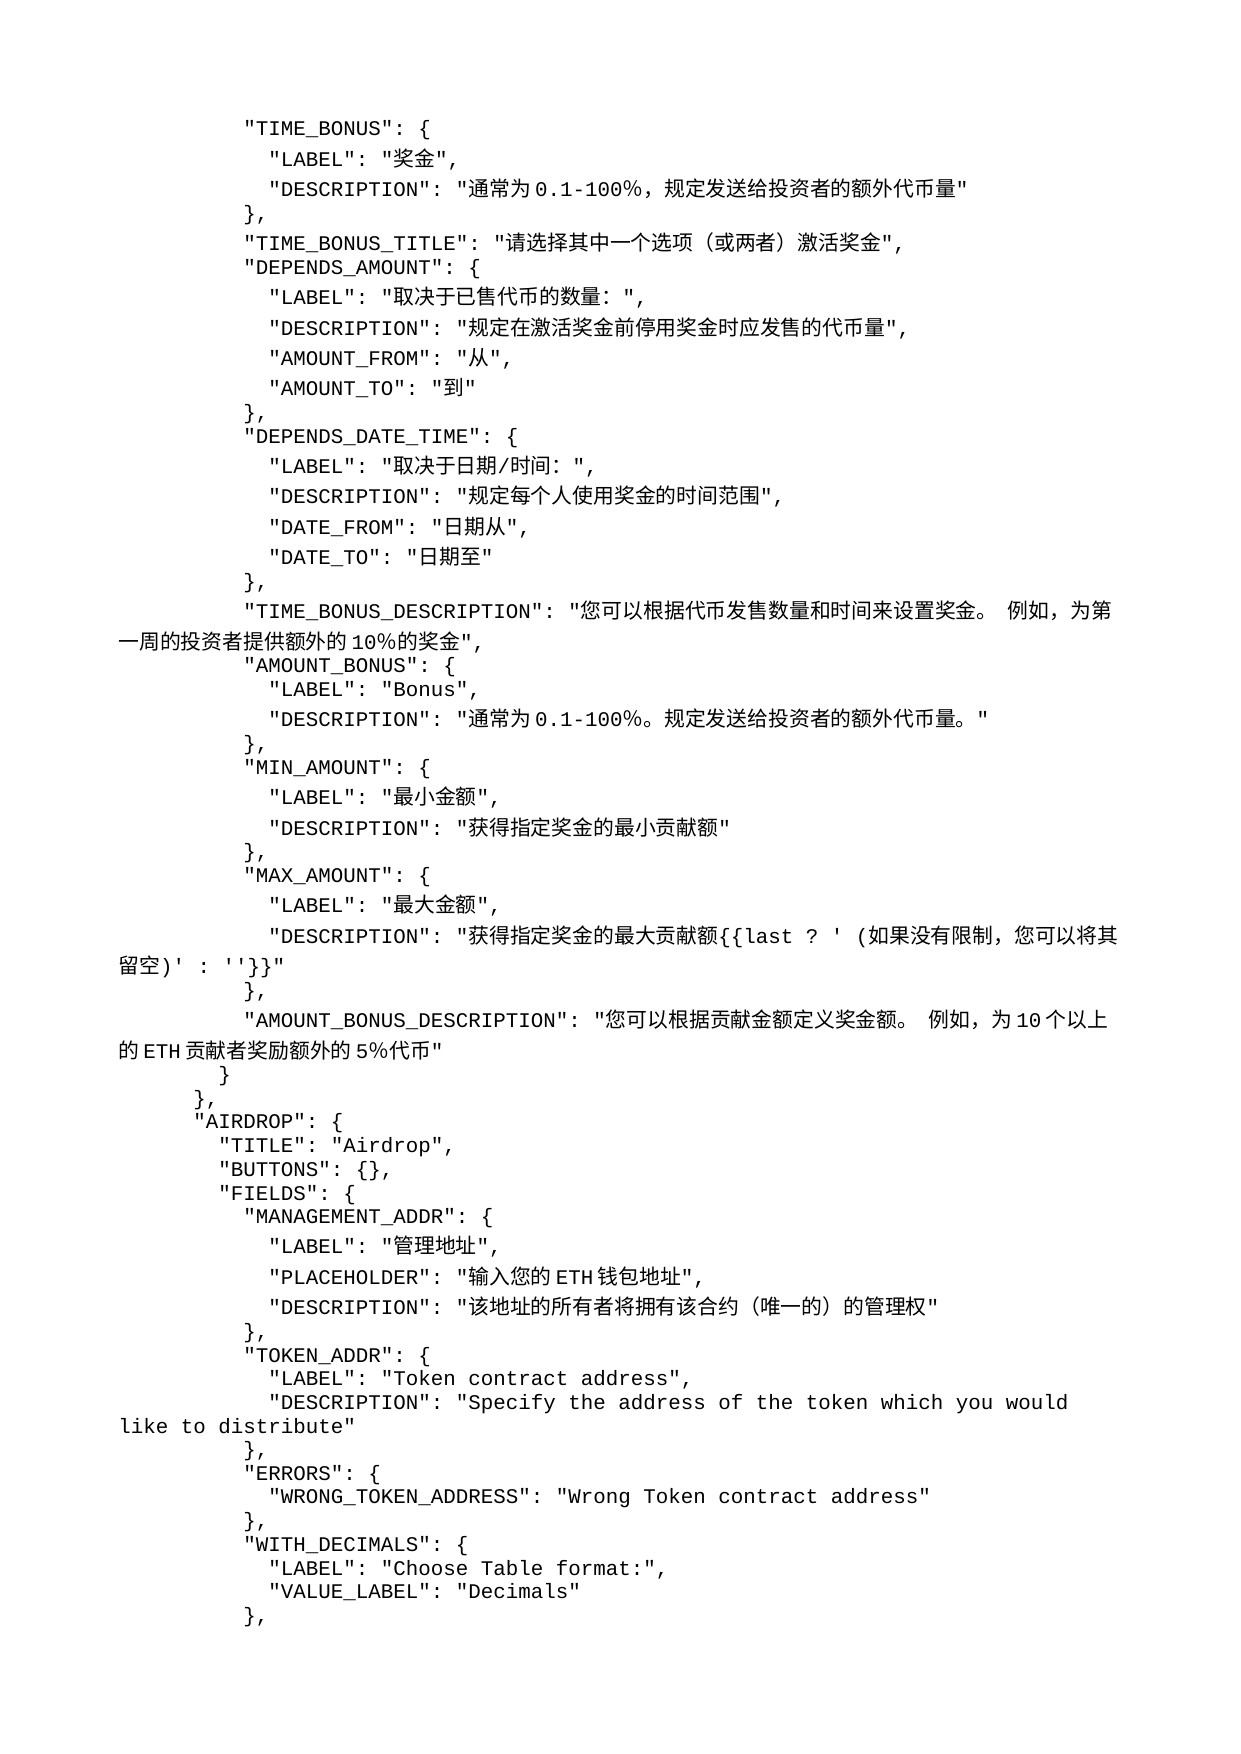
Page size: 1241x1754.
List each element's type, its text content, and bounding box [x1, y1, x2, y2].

text "ERRORS": { [118, 1463, 1122, 1487]
text "LABEL": "Choose Table format:", [118, 1557, 1122, 1581]
text "VALUE_LABEL": "Decimals" [118, 1581, 1122, 1605]
text "DESCRIPTION": "规定在激活奖金前停用奖金时应发售的代币量", [118, 311, 1122, 341]
text }, [118, 980, 1122, 1003]
text "DATE_FROM": "日期从", [118, 510, 1122, 541]
text "PLACEHOLDER": "输入您的ETH钱包地址", [118, 1260, 1122, 1291]
text "DESCRIPTION": "获得指定奖金的最大贡献额{{last ? ' (如果没有限制，您可以将其留空)' : ''}}" [118, 919, 1122, 980]
text "WRONG_TOKEN_ADDRESS": "Wrong Token contract address" [118, 1487, 1122, 1510]
text }, [118, 203, 1122, 226]
text "AMOUNT_BONUS": { [118, 655, 1122, 679]
text "BUTTONS": {}, [118, 1159, 1122, 1182]
text "LABEL": "最小金额", [118, 780, 1122, 811]
text }, [118, 1510, 1122, 1534]
text "LABEL": "最大金额", [118, 888, 1122, 919]
text "MIN_AMOUNT": { [118, 757, 1122, 780]
text }, [118, 841, 1122, 865]
text }, [118, 571, 1122, 594]
text "LABEL": "管理地址", [118, 1230, 1122, 1260]
text "MANAGEMENT_ADDR": { [118, 1206, 1122, 1230]
text "AMOUNT_TO": "到" [118, 372, 1122, 402]
text "AMOUNT_BONUS_DESCRIPTION": "您可以根据贡献金额定义奖金额。 例如，为10个以上的ETH贡献者奖励额外的5％代币" [118, 1003, 1122, 1064]
text "TOKEN_ADDR": { [118, 1345, 1122, 1368]
text }, [118, 1321, 1122, 1345]
text "DESCRIPTION": "通常为0.1-100％。规定发送给投资者的额外代币量。" [118, 703, 1122, 733]
text "DEPENDS_DATE_TIME": { [118, 426, 1122, 449]
text "AIRDROP": { [118, 1112, 1122, 1135]
text "LABEL": "取决于已售代币的数量：", [118, 280, 1122, 311]
text "DESCRIPTION": "该地址的所有者将拥有该合约（唯一的）的管理权" [118, 1291, 1122, 1321]
text "TIME_BONUS": { [118, 118, 1122, 142]
text "MAX_AMOUNT": { [118, 865, 1122, 888]
text }, [118, 1439, 1122, 1463]
text }, [118, 1605, 1122, 1628]
text }, [118, 733, 1122, 757]
text "DESCRIPTION": "规定每个人使用奖金的时间范围", [118, 480, 1122, 510]
text }, [118, 1088, 1122, 1112]
text "LABEL": "Token contract address", [118, 1368, 1122, 1392]
text "TIME_BONUS_TITLE": "请选择其中一个选项（或两者）激活奖金", [118, 226, 1122, 257]
text "TIME_BONUS_DESCRIPTION": "您可以根据代币发售数量和时间来设置奖金。 例如，为第一周的投资者提供额外的10％的奖金", [118, 594, 1122, 655]
text "DESCRIPTION": "通常为0.1-100％，规定发送给投资者的额外代币量" [118, 172, 1122, 203]
text "LABEL": "取决于日期/时间：", [118, 449, 1122, 480]
text "LABEL": "Bonus", [118, 679, 1122, 703]
text "AMOUNT_FROM": "从", [118, 341, 1122, 372]
text "DESCRIPTION": "获得指定奖金的最小贡献额" [118, 811, 1122, 841]
text "TITLE": "Airdrop", [118, 1135, 1122, 1159]
text "DATE_TO": "日期至" [118, 541, 1122, 571]
text } [118, 1064, 1122, 1088]
text "LABEL": "奖金", [118, 142, 1122, 172]
text "FIELDS": { [118, 1182, 1122, 1206]
text }, [118, 402, 1122, 426]
text "WITH_DECIMALS": { [118, 1534, 1122, 1557]
text "DESCRIPTION": "Specify the address of the token which you would like to distribute" [118, 1392, 1122, 1439]
text "DEPENDS_AMOUNT": { [118, 257, 1122, 280]
